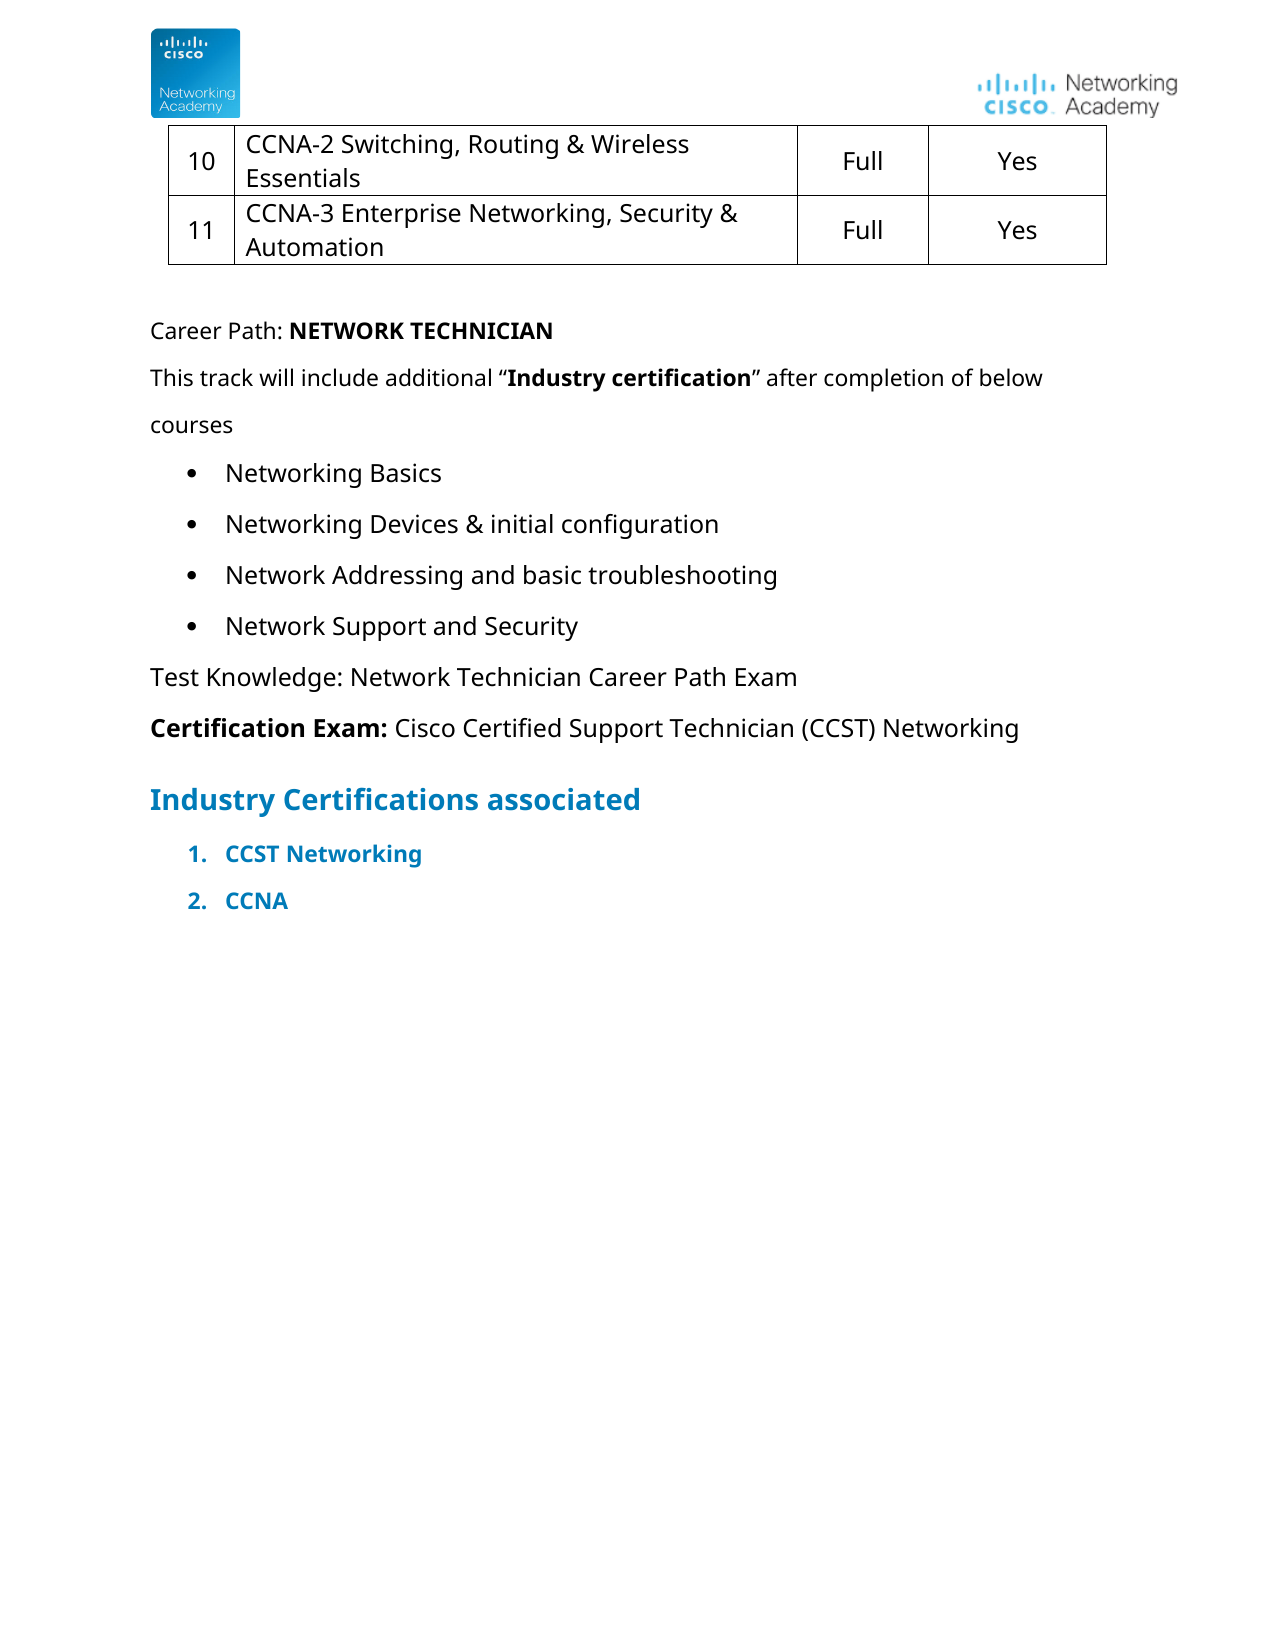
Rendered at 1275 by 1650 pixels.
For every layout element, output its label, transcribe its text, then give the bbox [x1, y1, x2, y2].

list CCST Networking [187, 838, 1125, 869]
table_cell 11 [169, 196, 234, 264]
table_cell Yes [929, 196, 1106, 264]
picture [975, 67, 1185, 118]
list Network Addressing and basic troubleshooting [187, 558, 1125, 592]
list Networking Devices & initial configuration [187, 507, 1125, 541]
list Networking Basics [187, 456, 1125, 490]
table_cell 10 [169, 126, 234, 194]
table_cell Full [798, 196, 928, 264]
table_cell CCNA-3 Enterprise Networking, Security & Automation [235, 196, 797, 264]
list Network Support and Security [187, 609, 1125, 643]
table_cell Yes [929, 126, 1106, 194]
text Test Knowledge: Network Technician Career Path Exam [150, 660, 1125, 694]
text Career Path: NETWORK TECHNICIAN [150, 315, 1125, 346]
picture [170, 56, 241, 118]
list CCNA [187, 885, 1125, 916]
table_cell CCNA-2 Switching, Routing & Wireless Essentials [235, 126, 797, 194]
text This track will include additional “Industry certification” after completion of below courses [150, 362, 1125, 440]
table_cell Full [798, 126, 928, 194]
text Certification Exam: Cisco Certified Support Technician (CCST) Networking [150, 711, 1125, 745]
text Industry Certifications associated [150, 779, 1125, 818]
